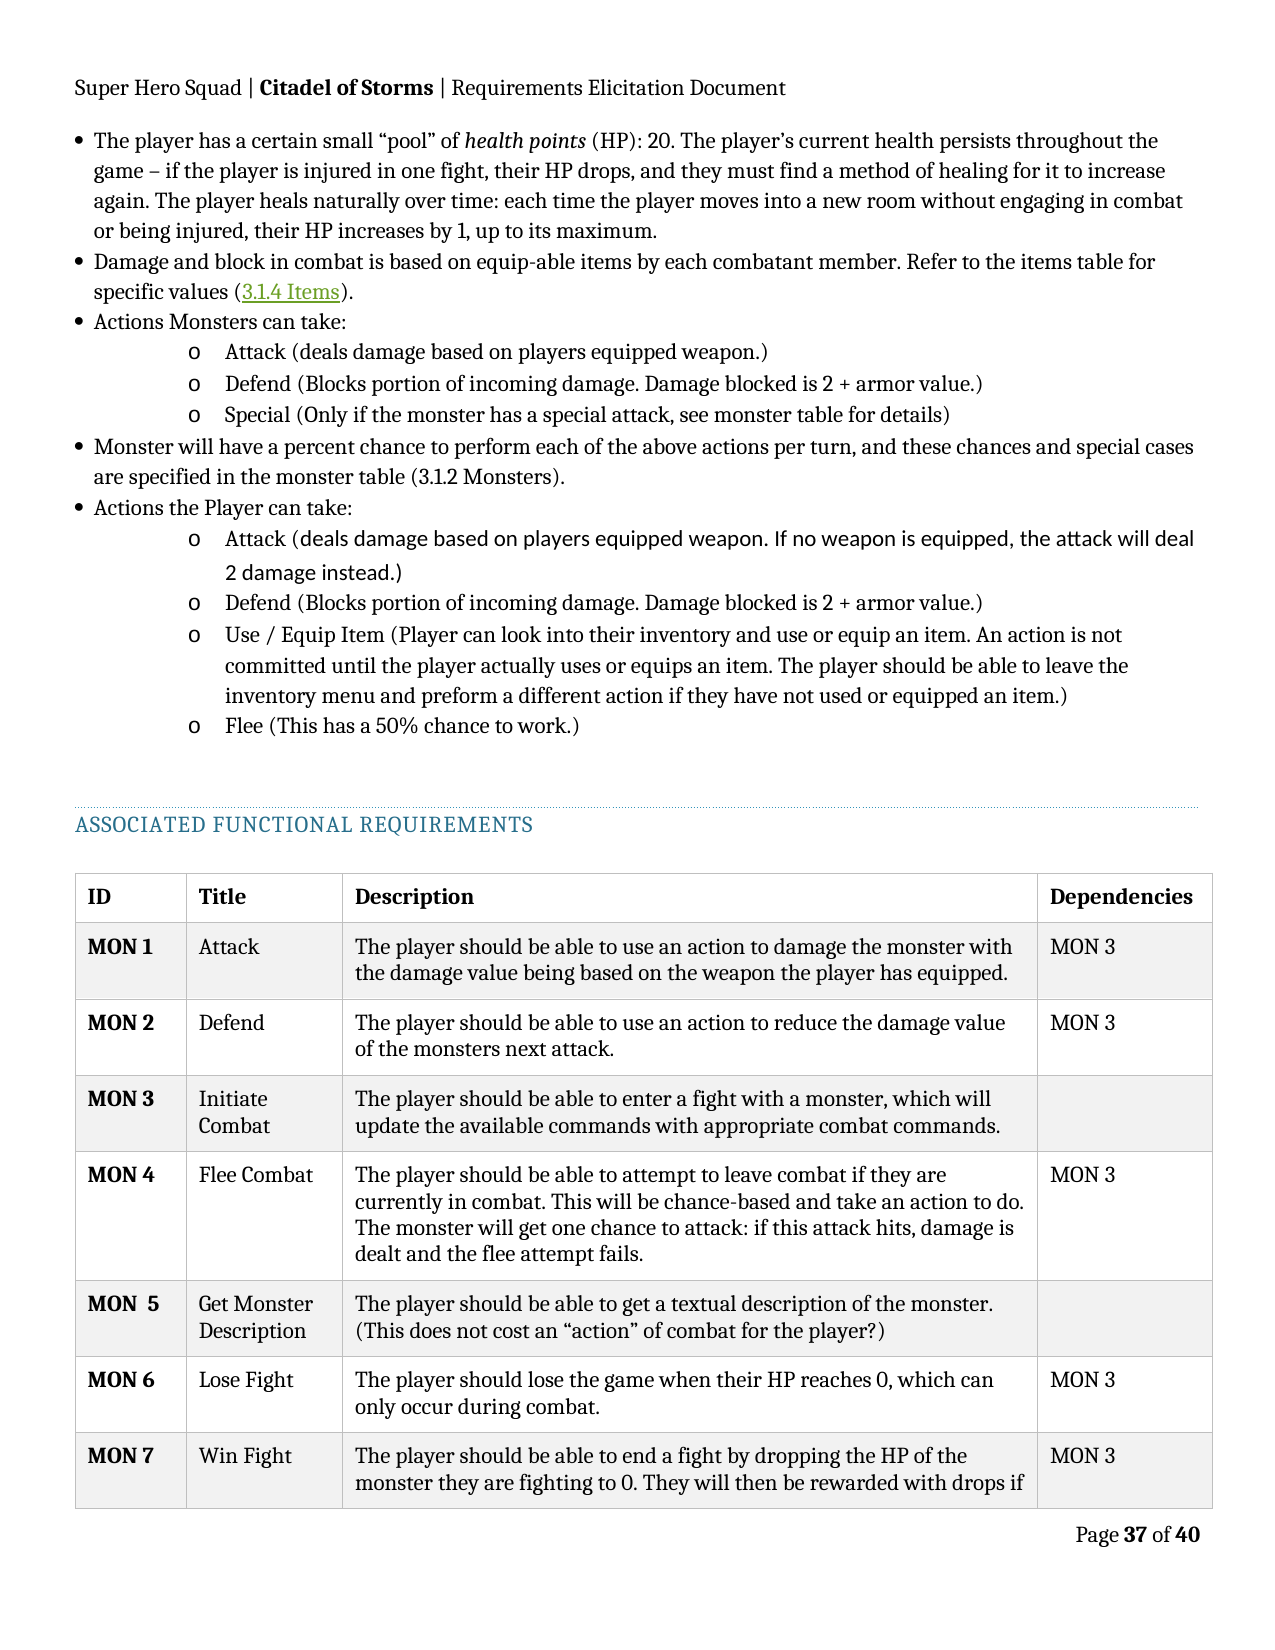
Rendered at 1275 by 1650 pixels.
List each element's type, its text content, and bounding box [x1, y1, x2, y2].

list Attack (deals damage based on players equipped weapon. If no weapon is equipped, the attack will deal 2 damage instead.) [187, 524, 1200, 586]
table_header Title [187, 874, 342, 922]
list Defend (Blocks portion of incoming damage. Damage blocked is 2 + armor value.) [187, 590, 1200, 617]
list Defend (Blocks portion of incoming damage. Damage blocked is 2 + armor value.) [187, 371, 1200, 398]
table_cell The player should lose the game when their HP reaches 0, which can only occur during combat. [343, 1357, 1037, 1432]
table_cell MON 6 [76, 1357, 186, 1432]
table_header Dependencies [1038, 874, 1212, 922]
table_cell MON 5 [76, 1281, 186, 1356]
table_cell Initiate Combat [187, 1076, 342, 1151]
table_cell [1038, 1076, 1212, 1151]
table_header Description [343, 874, 1037, 922]
table_cell MON 3 [1038, 1433, 1212, 1508]
table_cell The player should be able to use an action to damage the monster with the damage value being based on the weapon the player has equipped. [343, 923, 1037, 998]
table_cell MON 3 [1038, 1000, 1212, 1074]
table_cell MON 3 [1038, 1357, 1212, 1432]
table_cell Flee Combat [187, 1152, 342, 1279]
table_cell [1038, 1281, 1212, 1356]
list Flee (This has a 50% chance to work.) [187, 713, 1200, 741]
table_cell MON 4 [76, 1152, 186, 1279]
list Attack (deals damage based on players equipped weapon.) [187, 339, 1200, 367]
list Special (Only if the monster has a special attack, see monster table for details) [187, 402, 1200, 430]
table_cell The player should be able to enter a fight with a monster, which will update the available commands with appropriate combat commands. [343, 1076, 1037, 1151]
table_cell Get Monster Description [187, 1281, 342, 1356]
list Actions Monsters can take: [75, 309, 1200, 335]
table_cell Attack [187, 923, 342, 998]
table_cell The player should be able to attempt to leave combat if they are currently in combat. This will be chance-based and take an action to do. The monster will get one chance to attack: if this attack hits, damage is dealt and the flee attempt fails. [343, 1152, 1037, 1279]
list Monster will have a percent chance to perform each of the above actions per turn, and these chances and special cases are specified in the monster table (3.1.2 Monsters). [75, 434, 1200, 490]
list The player has a certain small “pool” of health points (HP): 20. The player’s current health persists throughout the game – if the player is injured in one fight, their HP drops, and they must find a method of healing for it to increase again. The player heals naturally over time: each time the player moves into a new room without engaging in combat or being injured, their HP increases by 1, up to its maximum. [75, 128, 1200, 245]
table_cell MON 3 [1038, 1152, 1212, 1279]
table_cell The player should be able to use an action to reduce the damage value of the monsters next attack. [343, 1000, 1037, 1074]
table_cell The player should be able to get a textual description of the monster. (This does not cost an “action” of combat for the player?) [343, 1281, 1037, 1356]
list Actions the Player can take: [75, 494, 1200, 521]
table_cell Defend [187, 1000, 342, 1074]
table_header ID [76, 874, 186, 922]
subtitle Associated Functional Requirements [75, 806, 1200, 869]
list Use / Equip Item (Player can look into their inventory and use or equip an item. An action is not committed until the player actually uses or equips an item. The player should be able to leave the inventory menu and preform a different action if they have not used or equipped an item.) [187, 622, 1200, 709]
table_cell MON 7 [76, 1433, 186, 1508]
table_cell Win Fight [187, 1433, 342, 1508]
table_cell MON 1 [76, 923, 186, 998]
table_cell MON 3 [76, 1076, 186, 1151]
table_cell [343, 1433, 1037, 1508]
table_cell MON 2 [76, 1000, 186, 1074]
table_cell Lose Fight [187, 1357, 342, 1432]
table_cell MON 3 [1038, 923, 1212, 998]
list Damage and block in combat is based on equip-able items by each combatant member. Refer to the items table for specific values (3.1.4 Items). [75, 248, 1200, 305]
